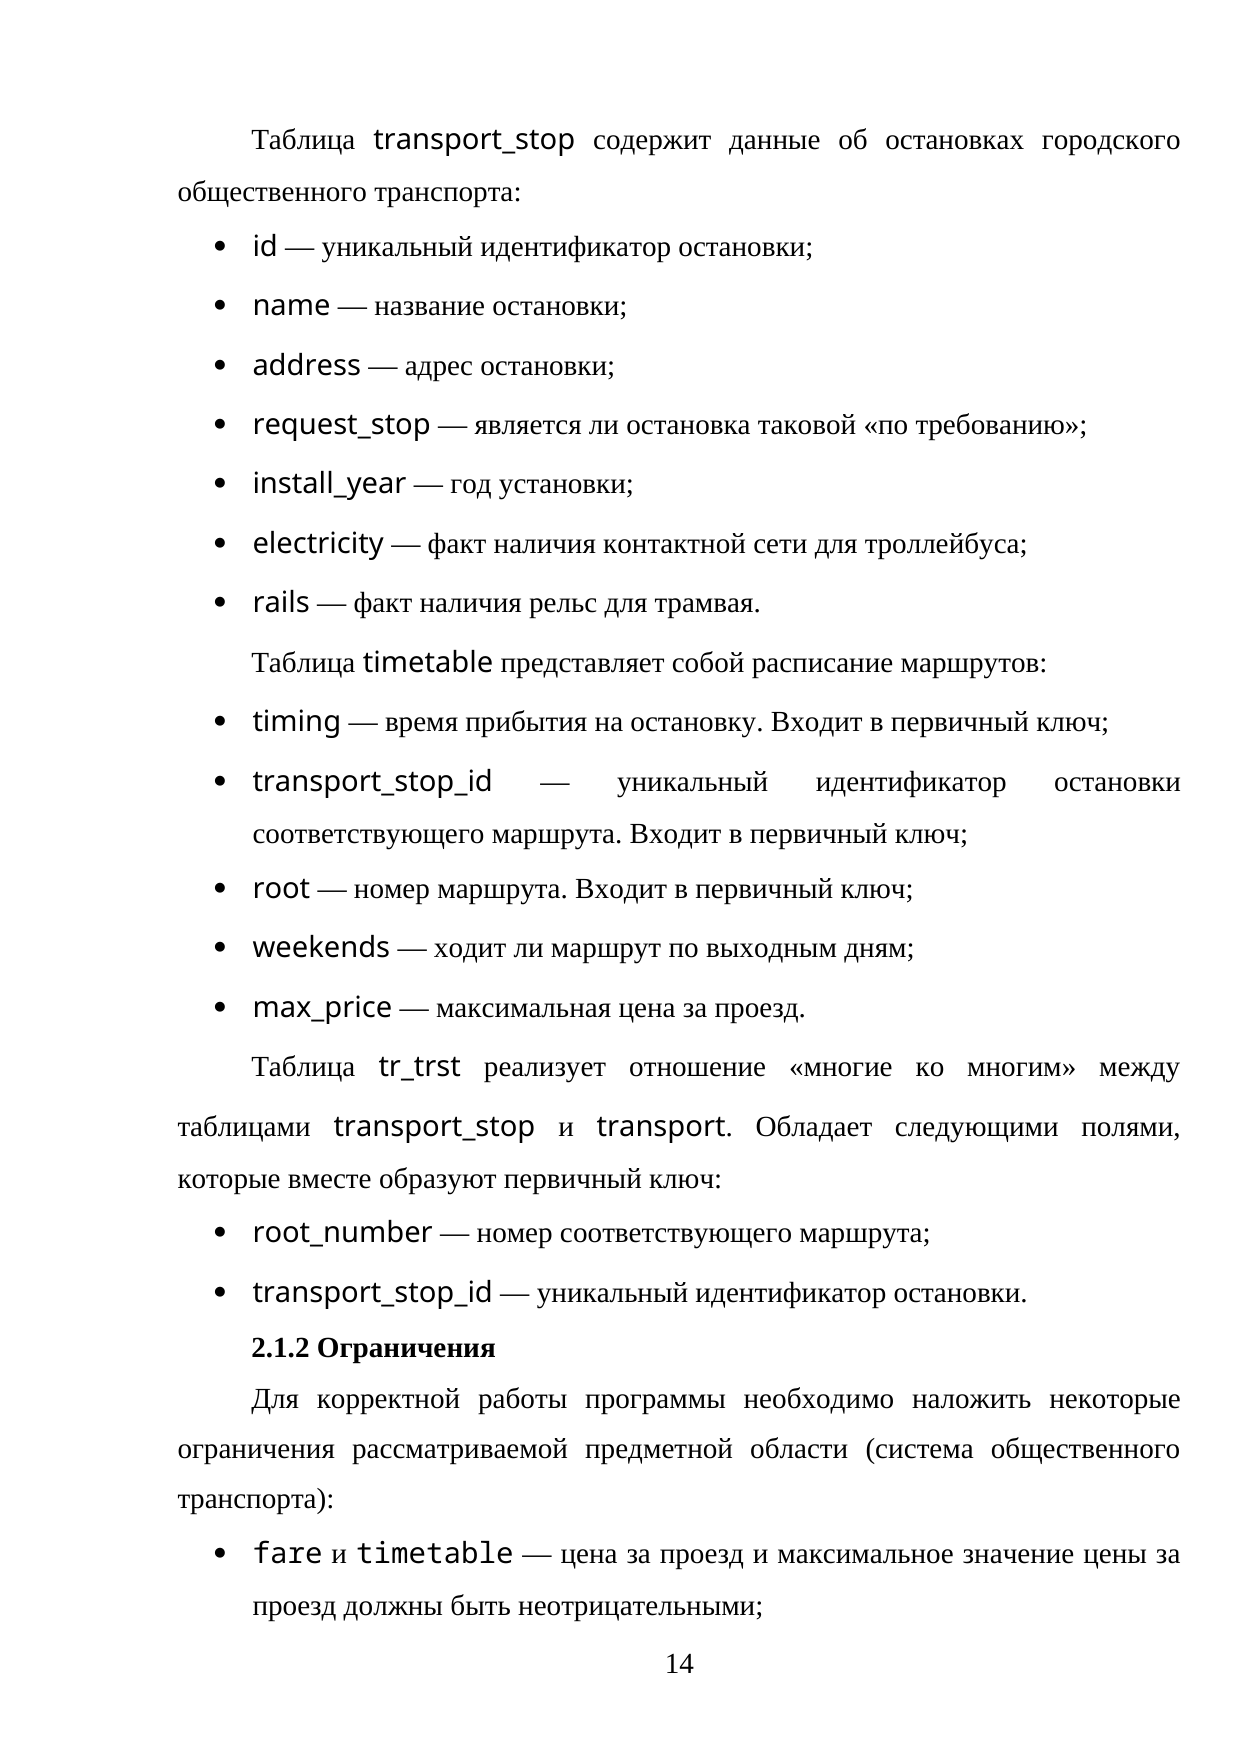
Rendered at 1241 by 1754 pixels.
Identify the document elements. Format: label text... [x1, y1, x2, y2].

list transport_stop_id — уникальный идентификатор остановки. [215, 1271, 1181, 1311]
text Для корректной работы программы необходимо наложить некоторые ограничения рассматриваемой предметной области (система общественного транспорта): [177, 1381, 1181, 1515]
list name — название остановки; [215, 284, 1181, 324]
list address — адрес остановки; [215, 344, 1181, 383]
list request_stop — является ли остановка таковой «по требованию»; [215, 403, 1181, 443]
list rails — факт наличия рельс для трамвая. [215, 582, 1181, 621]
subtitle 2.1.2 Ограничения [177, 1331, 1181, 1364]
list weekends — ходит ли маршрут по выходным дням; [215, 926, 1181, 966]
list Таблица transport_stop содержит данные об остановках городского общественного транспорта: [177, 118, 1181, 208]
list root — номер маршрута. Входит в первичный ключ; [215, 867, 1181, 907]
list max_price — максимальная цена за проезд. [215, 986, 1181, 1026]
list id — уникальный идентификатор остановки; [215, 225, 1181, 264]
list timing — время прибытия на остановку. Входит в первичный ключ; [215, 701, 1181, 740]
list install_year — год установки; [215, 463, 1181, 502]
list root_number — номер соответствующего маршрута; [215, 1212, 1181, 1251]
list fare и timetable — цена за проезд и максимальное значение цены за проезд должны быть неотрицательными; [215, 1532, 1181, 1622]
list electricity — факт наличия контактной сети для троллейбуса; [215, 522, 1181, 562]
list Таблица timetable представляет собой расписание маршрутов: [177, 641, 1181, 681]
list Таблица tr_trst реализует отношение «многие ко многим» между таблицами transport_stop и transport. Обладает следующими полями, которые вместе образуют первичный ключ: [177, 1045, 1181, 1195]
list transport_stop_id — уникальный идентификатор остановки соответствующего маршрута. Входит в первичный ключ; [215, 760, 1181, 850]
